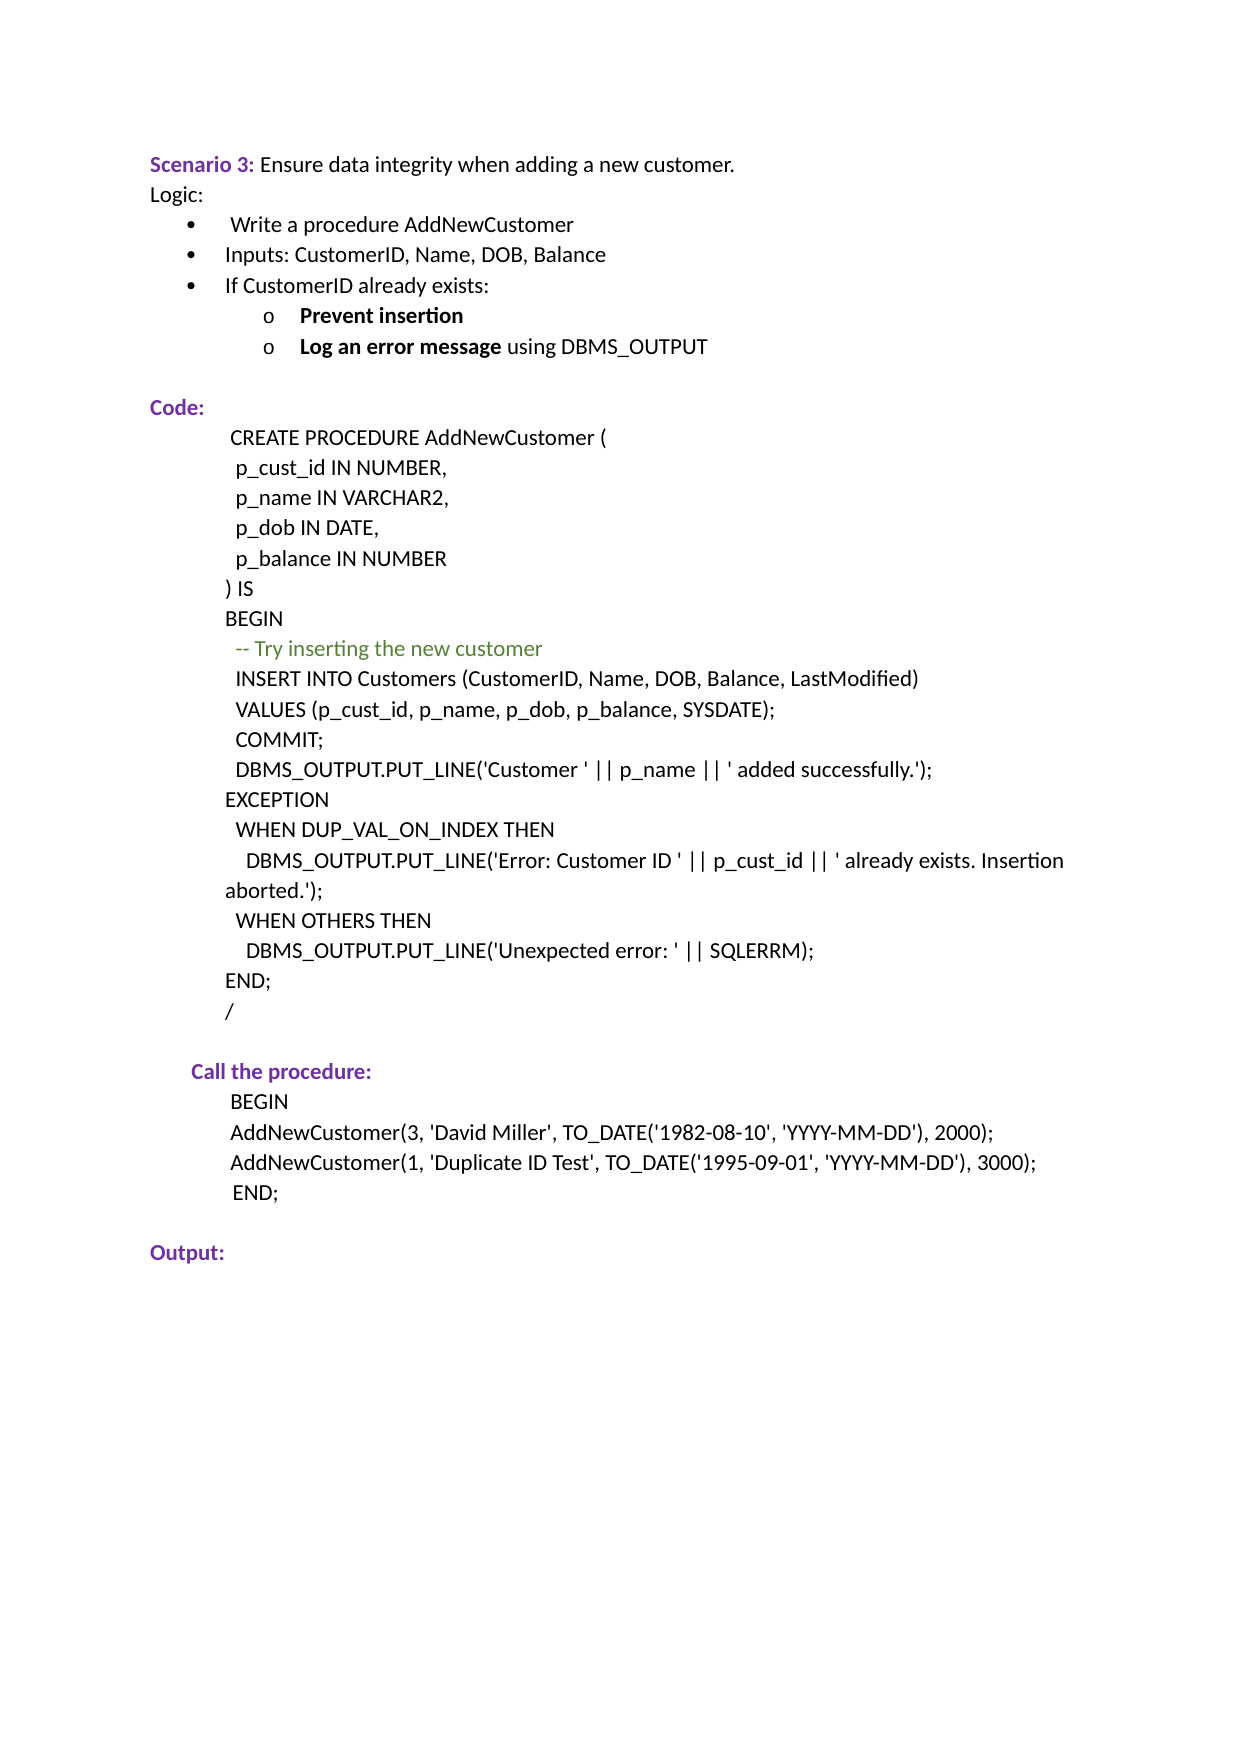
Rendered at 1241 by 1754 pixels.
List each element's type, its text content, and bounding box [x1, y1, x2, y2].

list Inputs: CustomerID, Name, DOB, Balance [187, 241, 1090, 269]
list If CustomerID already exists: [187, 271, 1090, 299]
list END; [150, 1178, 1090, 1206]
list Scenario 3: Ensure data integrity when adding a new customer. [150, 150, 1090, 178]
list ) IS [225, 574, 1090, 602]
list -- Try inserting the new customer [225, 634, 1090, 662]
list Output: [150, 1238, 1090, 1267]
list AddNewCustomer(1, 'Duplicate ID Test', TO_DATE('1995-09-01', 'YYYY-MM-DD'), 3000); [225, 1148, 1090, 1176]
list COMMIT; [225, 725, 1090, 753]
list INSERT INTO Customers (CustomerID, Name, DOB, Balance, LastModified) [225, 664, 1090, 693]
list WHEN DUP_VAL_ON_INDEX THEN [225, 816, 1090, 844]
list Prevent insertion [262, 301, 1090, 329]
list Call the procedure: [150, 1057, 1090, 1085]
list Logic: [150, 180, 1090, 208]
list DBMS_OUTPUT.PUT_LINE('Customer ' || p_name || ' added successfully.'); [225, 755, 1090, 783]
list VALUES (p_cust_id, p_name, p_dob, p_balance, SYSDATE); [225, 695, 1090, 723]
list AddNewCustomer(3, 'David Miller', TO_DATE('1982-08-10', 'YYYY-MM-DD'), 2000); [225, 1118, 1090, 1146]
list Write a procedure AddNewCustomer [187, 210, 1090, 238]
list CREATE PROCEDURE AddNewCustomer ( [225, 423, 1090, 451]
list p_balance IN NUMBER [225, 544, 1090, 572]
list p_name IN VARCHAR2, [225, 483, 1090, 511]
list p_dob IN DATE, [225, 513, 1090, 542]
list DBMS_OUTPUT.PUT_LINE('Error: Customer ID ' || p_cust_id || ' already exists. Insertion aborted.'); [225, 846, 1090, 904]
list EXCEPTION [225, 785, 1090, 813]
list / [225, 997, 1090, 1025]
list p_cust_id IN NUMBER, [225, 453, 1090, 481]
list END; [225, 967, 1090, 995]
list DBMS_OUTPUT.PUT_LINE('Unexpected error: ' || SQLERRM); [225, 936, 1090, 964]
list Code: [150, 393, 1090, 421]
list BEGIN [225, 604, 1090, 632]
list WHEN OTHERS THEN [225, 906, 1090, 934]
list BEGIN [225, 1087, 1090, 1116]
list Log an error message using DBMS_OUTPUT [262, 332, 1090, 360]
